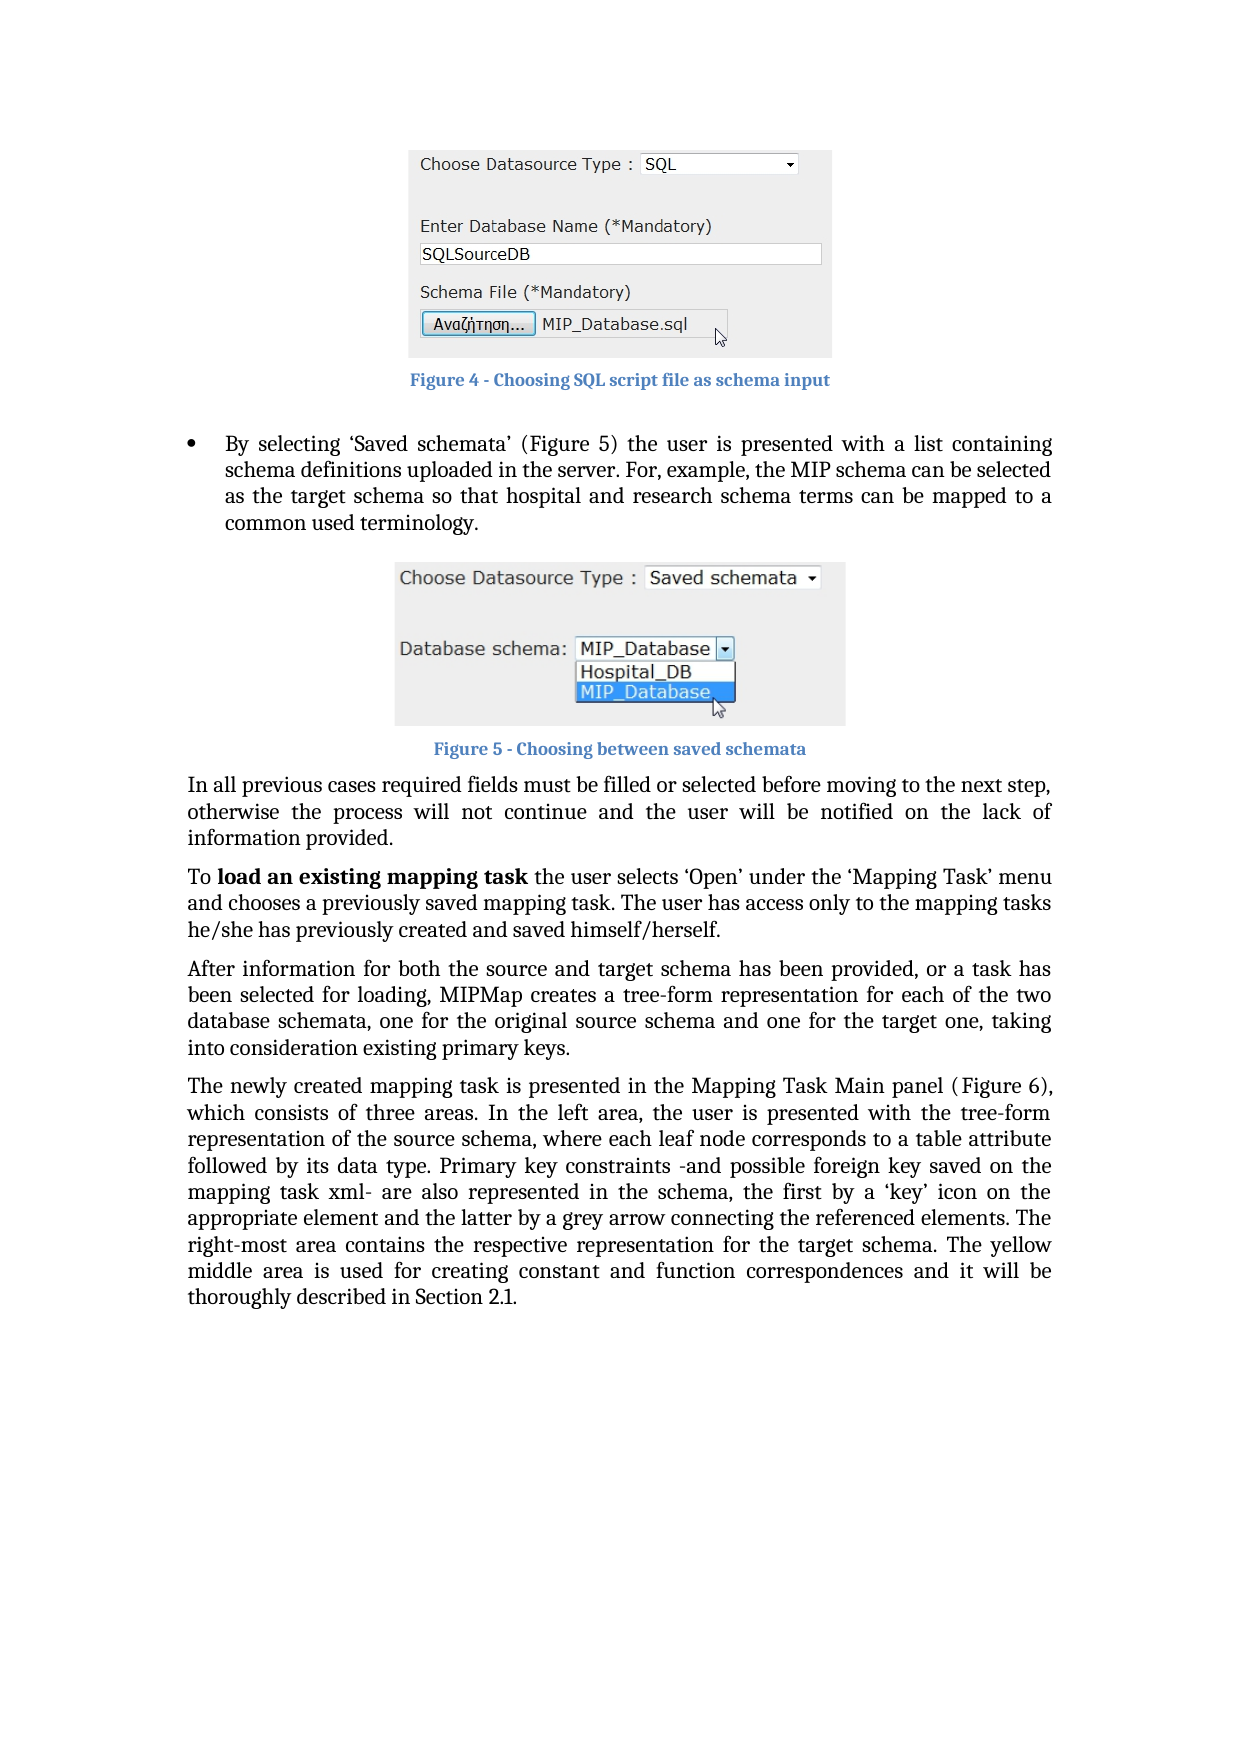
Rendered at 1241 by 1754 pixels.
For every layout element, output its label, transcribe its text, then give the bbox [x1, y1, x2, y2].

text The newly created mapping task is presented in the Mapping Task Main panel (Figure 6), which consists of three areas. In the left area, the user is presented with the tree-form representation of the source schema, where each leaf node corresponds to a table attribute followed by its data type. Primary key constraints -and possible foreign key saved on the mapping task xml- are also represented in the schema, the first by a ‘key’ icon on the appropriate element and the latter by a grey arrow connecting the referenced elements. The right-most area contains the respective representation for the target schema. The yellow middle area is used for creating constant and function correspondences and it will be thoroughly described in Section 2.1. [187, 1073, 1053, 1311]
text After information for both the source and target schema has been provided, or a task has been selected for loading, MIPMap creates a tree-form representation for each of the two database schemata, one for the original source schema and one for the target one, taking into consideration existing primary keys. [187, 955, 1053, 1061]
picture [394, 562, 846, 726]
text To load an existing mapping task the user selects ‘Open’ under the ‘Mapping Task’ menu and chooses a previously saved mapping task. The user has access only to the mapping tasks he/she has previously created and saved himself/herself. [187, 864, 1053, 943]
text Figure 4 - Choosing SQL script file as schema input [187, 370, 1053, 391]
text In all previous cases required fields must be filled or selected before moving to the next step, otherwise the process will not continue and the user will be notified on the lack of information provided. [187, 772, 1053, 851]
list By selecting ‘Saved schemata’ (Figure 5) the user is presented with a list containing schema definitions uploaded in the server. For, example, the MIP schema can be selected as the target schema so that hospital and research schema terms can be mapped to a common used terminology. [187, 430, 1053, 536]
text Figure 5 - Choosing between saved schemata [187, 738, 1053, 760]
picture [408, 150, 833, 358]
